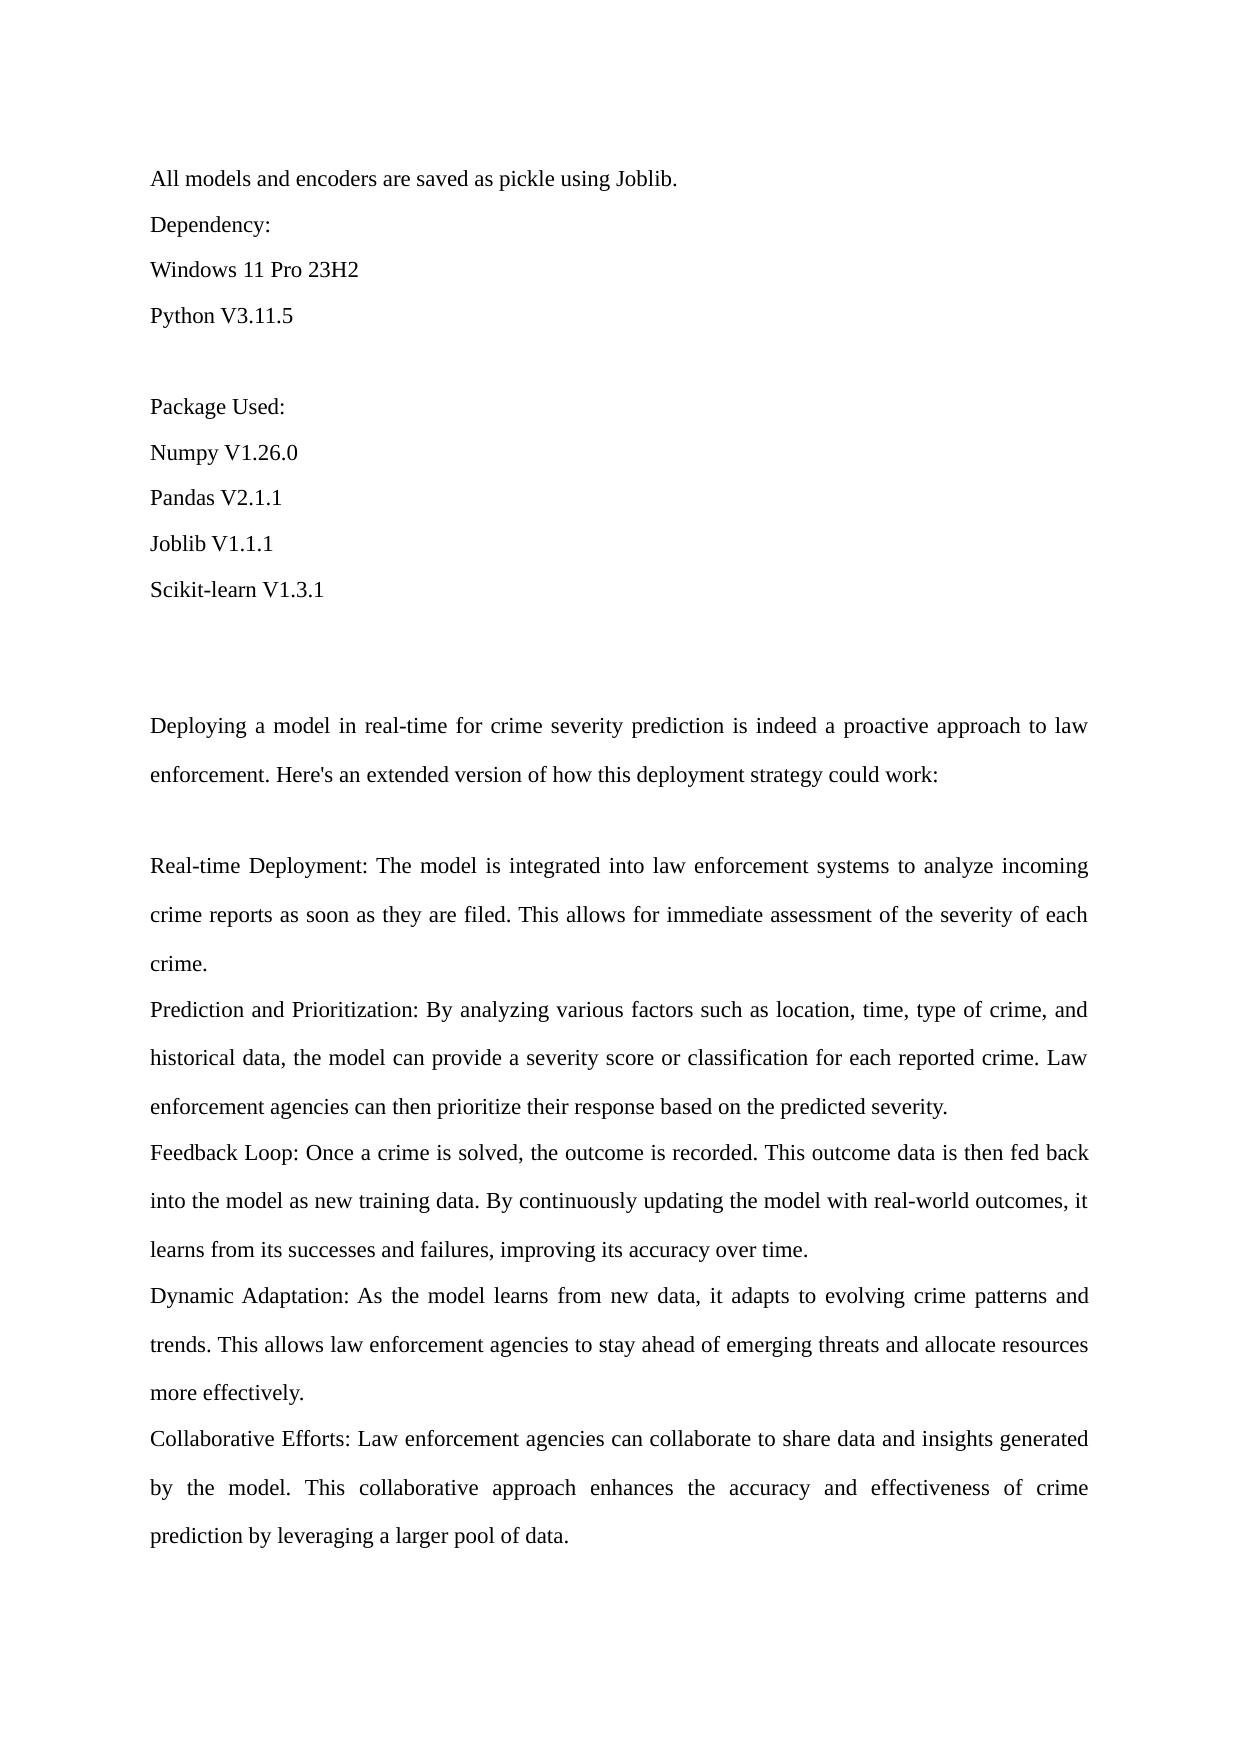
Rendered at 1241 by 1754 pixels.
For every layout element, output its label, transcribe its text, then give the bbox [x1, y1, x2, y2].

text Package Used: [150, 390, 1090, 423]
text Collaborative Efforts: Law enforcement agencies can collaborate to share data and insights generated by the model. This collaborative approach enhances the accuracy and effectiveness of crime prediction by leveraging a larger pool of data. [150, 1422, 1090, 1552]
text Windows 11 Pro 23H2 [150, 253, 1090, 286]
text Deploying a model in real-time for crime severity prediction is indeed a proactive approach to law enforcement. Here's an extended version of how this deployment strategy could work: [150, 709, 1090, 791]
text Python V3.11.5 [150, 299, 1090, 331]
text Real-time Deployment: The model is integrated into law enforcement systems to analyze incoming crime reports as soon as they are filed. This allows for immediate assessment of the severity of each crime. [150, 849, 1090, 979]
text Dependency: [150, 208, 1090, 240]
text Prediction and Prioritization: By analyzing various factors such as location, time, type of crime, and historical data, the model can provide a severity score or classification for each reported crime. Law enforcement agencies can then prioritize their response based on the predicted severity. [150, 993, 1090, 1123]
text Scikit-learn V1.3.1 [150, 573, 1090, 605]
text Pandas V2.1.1 [150, 481, 1090, 514]
text Dynamic Adaptation: As the model learns from new data, it adapts to evolving crime patterns and trends. This allows law enforcement agencies to stay ahead of emerging threats and allocate resources more effectively. [150, 1279, 1090, 1409]
text Feedback Loop: Once a crime is solved, the outcome is recorded. This outcome data is then fed back into the model as new training data. By continuously updating the model with real-world outcomes, it learns from its successes and failures, improving its accuracy over time. [150, 1136, 1090, 1266]
text Numpy V1.26.0 [150, 436, 1090, 468]
text Joblib V1.1.1 [150, 527, 1090, 559]
text All models and encoders are saved as pickle using Joblib. [150, 162, 1090, 194]
